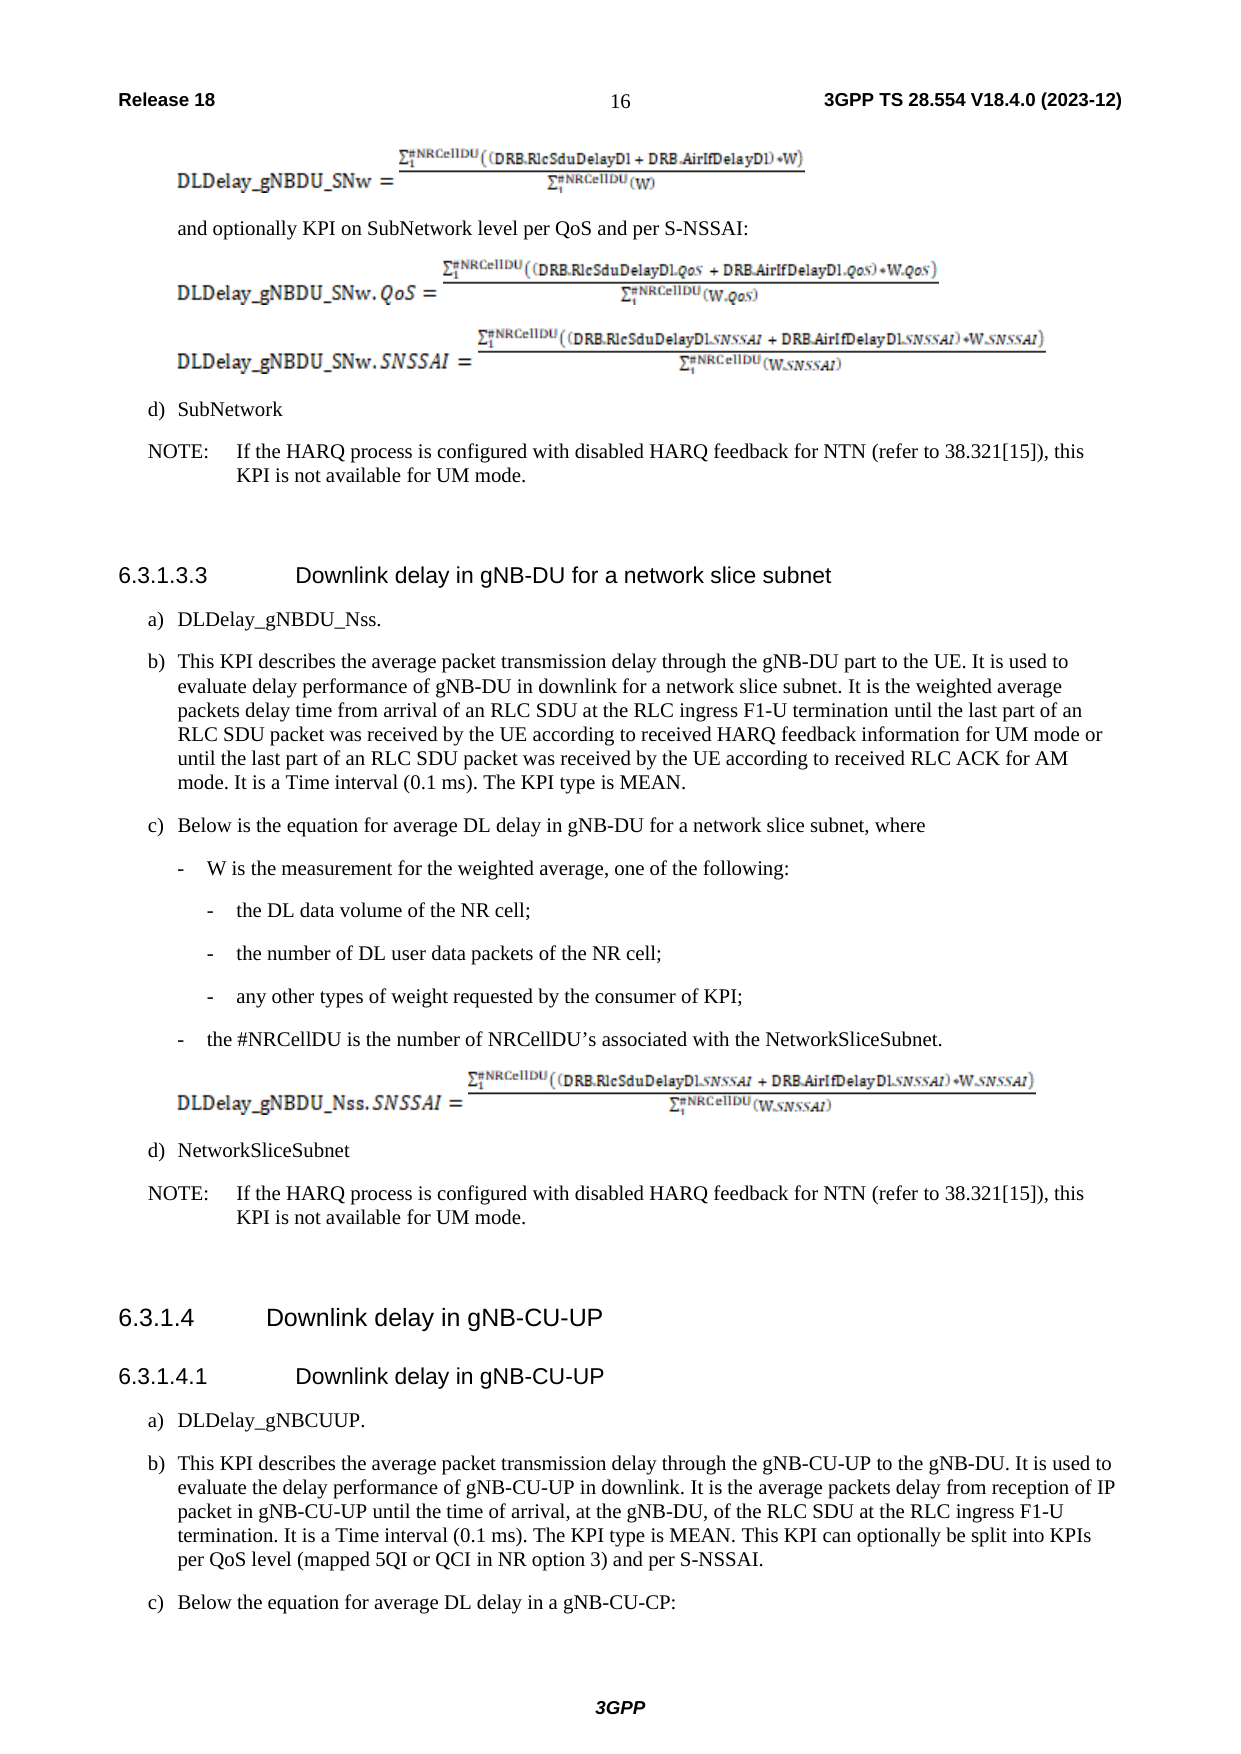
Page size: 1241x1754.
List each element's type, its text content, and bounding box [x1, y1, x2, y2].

subtitle 6.3.1.3.3 Downlink delay in gNB-DU for a network slice subnet [118, 562, 1122, 588]
picture [177, 1089, 464, 1115]
text NOTE: If the HARQ process is configured with disabled HARQ feedback for NTN (refer to 38.321[15]), this KPI is not available for UM mode. [148, 439, 1122, 487]
picture [177, 279, 438, 305]
text - W is the measurement for the weighted average, one of the following: [177, 855, 1122, 879]
text a) DLDelay_gNBDU_Nss. [148, 607, 1122, 631]
subtitle 6.3.1.4.1 Downlink delay in gNB-CU-UP [118, 1363, 1122, 1389]
text a) DLDelay_gNBCUUP. [148, 1408, 1122, 1432]
subtitle 6.3.1.4 Downlink delay in gNB-CU-UP [118, 1303, 1122, 1332]
picture [399, 147, 805, 193]
text and optionally KPI on SubNetwork level per QoS and per S-NSSAI: [177, 216, 1122, 240]
text NOTE: If the HARQ process is configured with disabled HARQ feedback for NTN (refer to 38.321[15]), this KPI is not available for UM mode. [148, 1181, 1122, 1229]
text - the number of DL user data packets of the NR cell; [207, 941, 1122, 965]
picture [443, 258, 939, 305]
text d) SubNetwork [148, 397, 1122, 421]
text c) Below the equation for average DL delay in a gNB-CU-CP: [148, 1590, 1122, 1614]
text c) Below is the equation for average DL delay in gNB-DU for a network slice subnet, where [148, 813, 1122, 837]
text - the DL data volume of the NR cell; [207, 898, 1122, 922]
text - any other types of weight requested by the consumer of KPI; [207, 984, 1122, 1008]
text b) This KPI describes the average packet transmission delay through the gNB-CU-UP to the gNB-DU. It is used to evaluate the delay performance of gNB-CU-UP in downlink. It is the average packets delay from reception of IP packet in gNB-CU-UP until the time of arrival, at the gNB-DU, of the RLC SDU at the RLC ingress F1-U termination. It is a Time interval (0.1 ms). The KPI type is MEAN. This KPI can optionally be split into KPIs per QoS level (mapped 5QI or QCI in NR option 3) and per S-NSSAI. [148, 1451, 1122, 1571]
picture [177, 167, 395, 193]
picture [177, 347, 473, 374]
picture [468, 1069, 1036, 1115]
text d) NetworkSliceSubnet [148, 1138, 1122, 1162]
picture [478, 327, 1046, 374]
text - the #NRCellDU is the number of NRCellDU’s associated with the NetworkSliceSubnet. [177, 1027, 1122, 1051]
text b) This KPI describes the average packet transmission delay through the gNB-DU part to the UE. It is used to evaluate delay performance of gNB-DU in downlink for a network slice subnet. It is the weighted average packets delay time from arrival of an RLC SDU at the RLC ingress F1-U termination until the last part of an RLC SDU packet was received by the UE according to received HARQ feedback information for UM mode or until the last part of an RLC SDU packet was received by the UE according to received RLC ACK for AM mode. It is a Time interval (0.1 ms). The KPI type is MEAN. [148, 649, 1122, 794]
